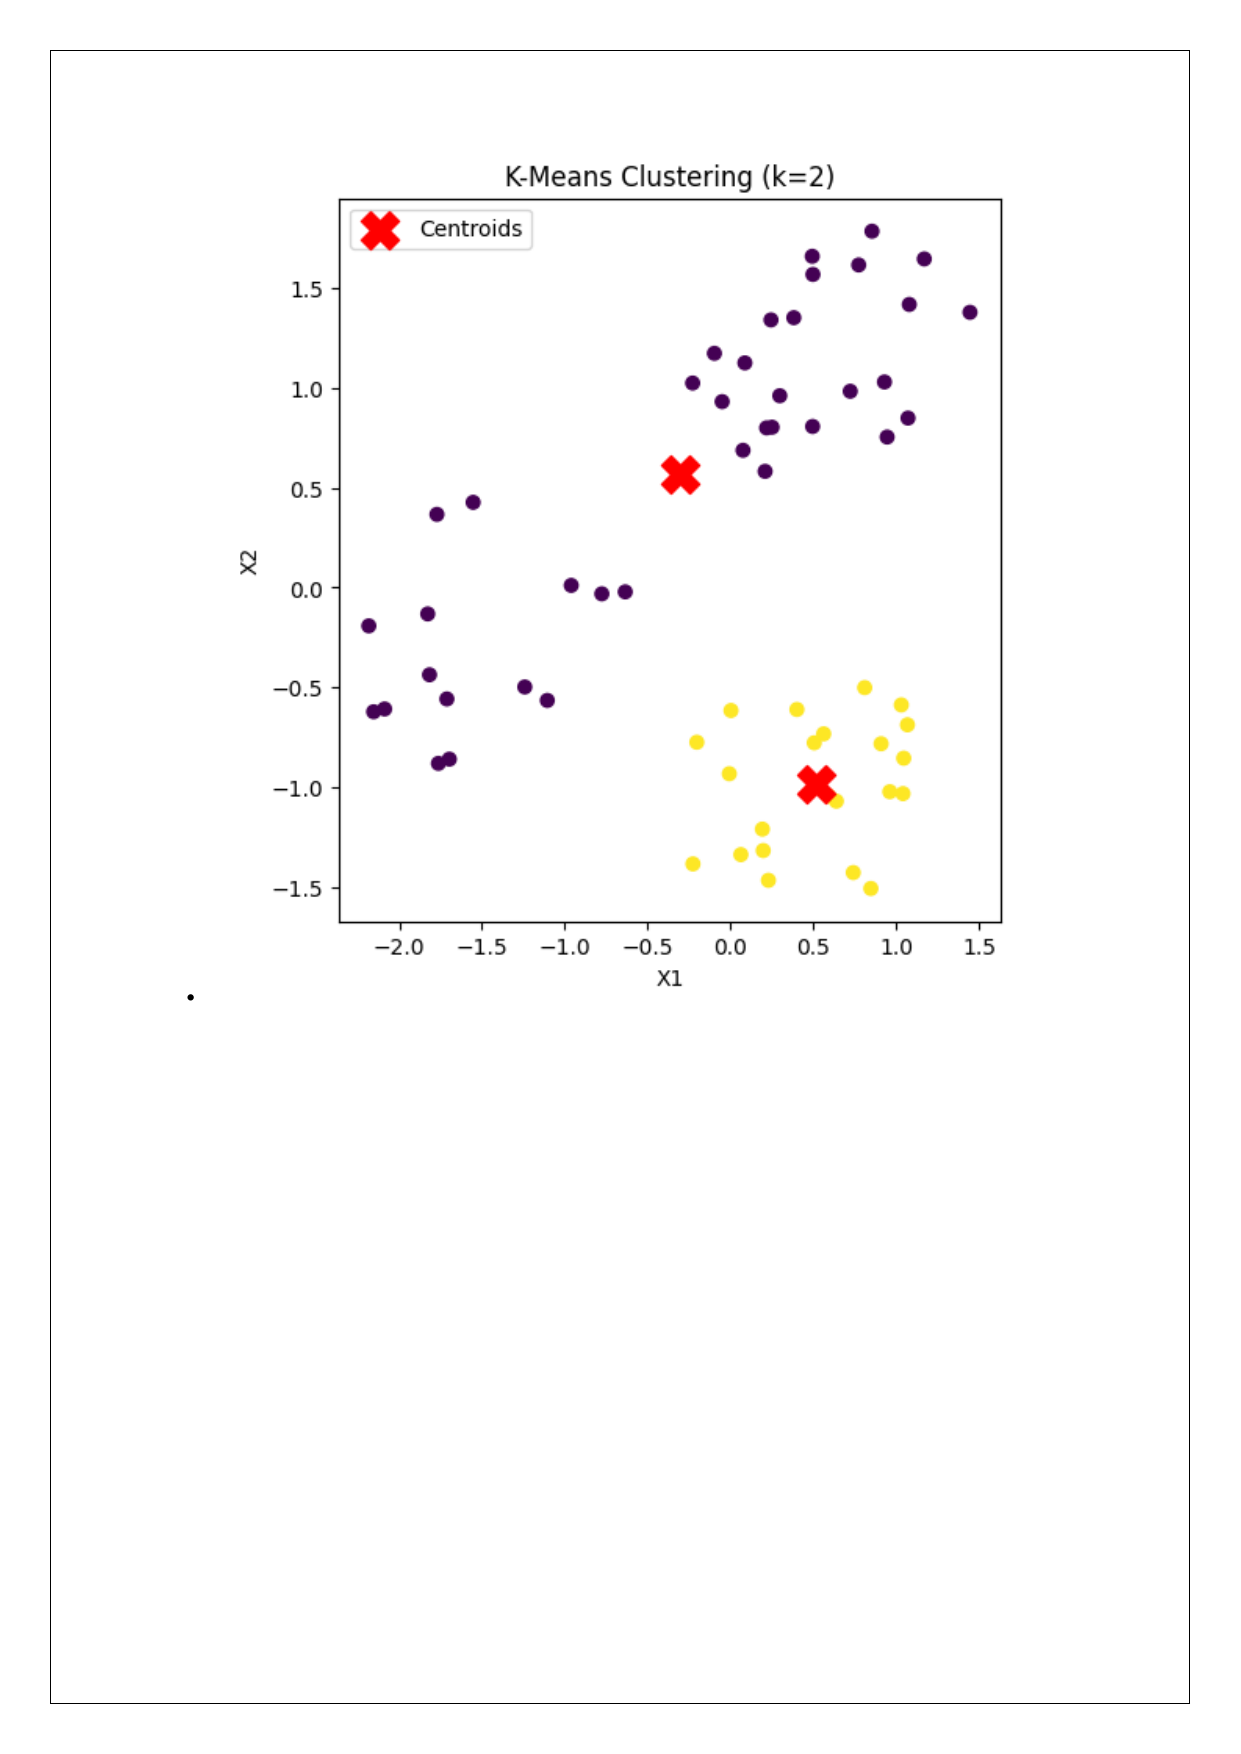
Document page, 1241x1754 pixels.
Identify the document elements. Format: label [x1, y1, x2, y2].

picture [225, 150, 1014, 1005]
